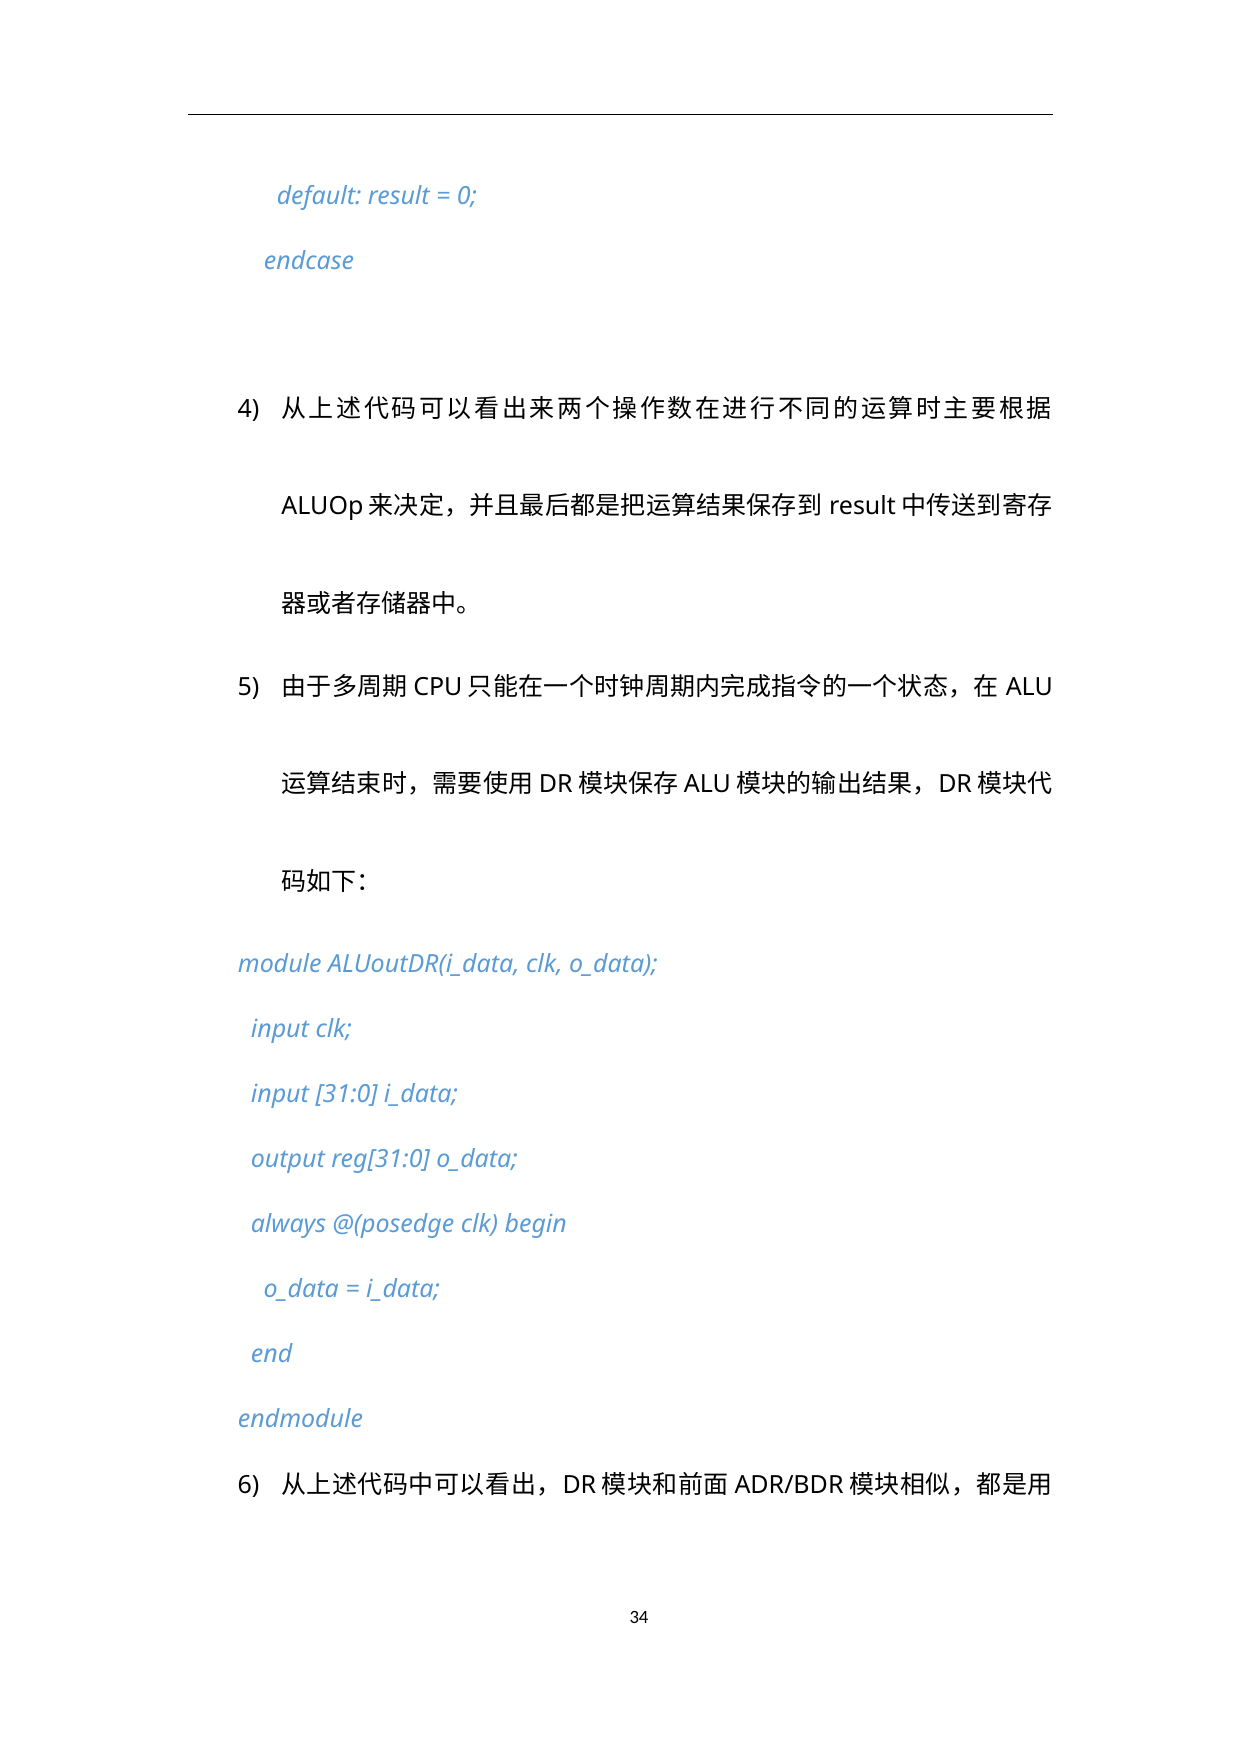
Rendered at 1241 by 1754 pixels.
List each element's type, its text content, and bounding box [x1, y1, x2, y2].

text always @(posedge clk) begin [187, 1190, 1053, 1255]
text input [31:0] i_data; [187, 1060, 1053, 1125]
text default: result = 0; [187, 162, 1053, 227]
text endmodule [187, 1385, 1053, 1450]
list 从上述代码可以看出来两个操作数在进行不同的运算时主要根据ALUOp来决定，并且最后都是把运算结果保存到result中传送到寄存器或者存储器中。 [237, 374, 1053, 634]
text module ALUoutDR(i_data, clk, o_data); [187, 930, 1053, 995]
text end [187, 1320, 1053, 1385]
text input clk; [187, 995, 1053, 1060]
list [237, 1450, 1053, 1515]
text output reg[31:0] o_data; [187, 1125, 1053, 1190]
text o_data = i_data; [187, 1255, 1053, 1320]
text endcase [187, 227, 1053, 292]
list 由于多周期CPU只能在一个时钟周期内完成指令的一个状态，在ALU运算结束时，需要使用DR模块保存ALU模块的输出结果，DR模块代码如下： [237, 652, 1053, 912]
